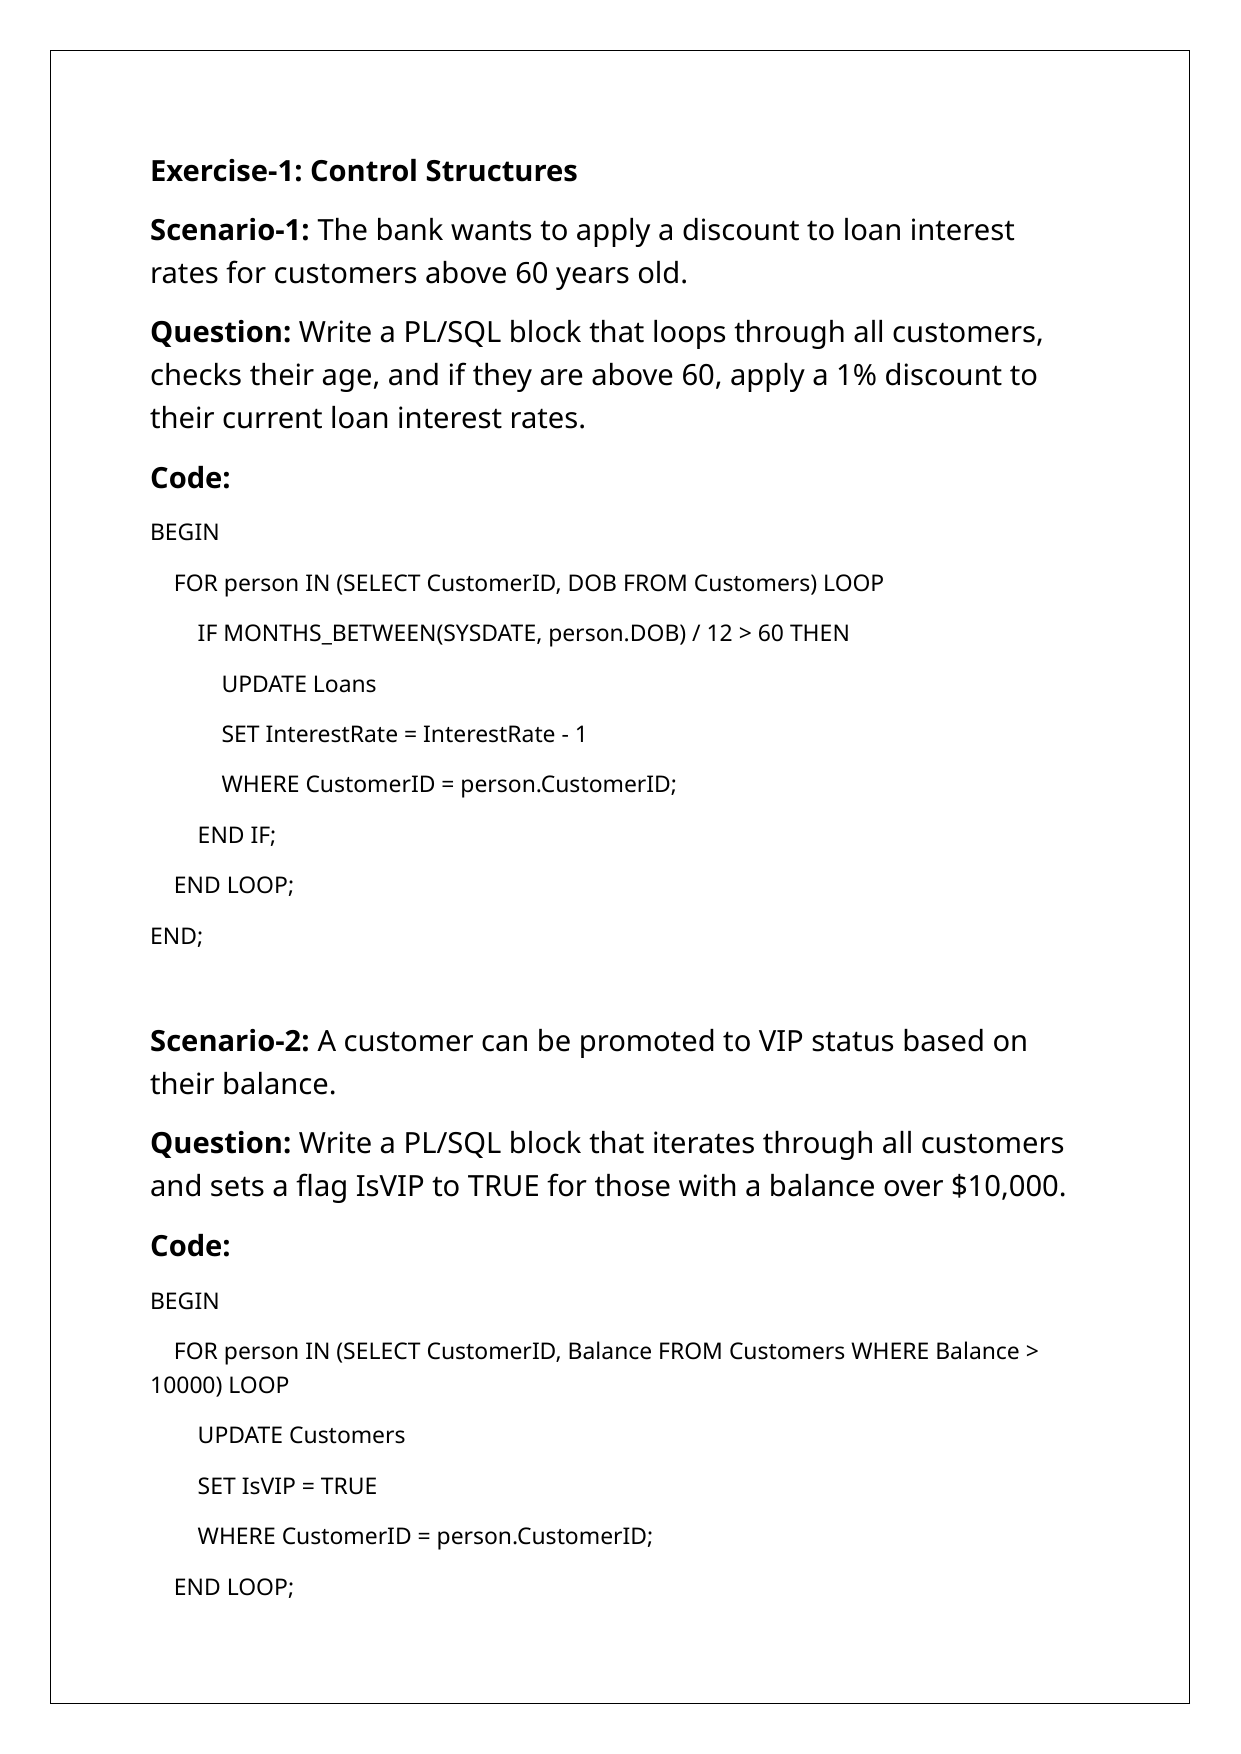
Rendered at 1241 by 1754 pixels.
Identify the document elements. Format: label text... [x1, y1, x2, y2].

text Question: Write a PL/SQL block that loops through all customers, checks their age, and if they are above 60, apply a 1% discount to their current loan interest rates. [150, 312, 1090, 437]
text Scenario-1: The bank wants to apply a discount to loan interest rates for customers above 60 years old. [150, 209, 1090, 292]
text SET InterestRate = InterestRate - 1 [150, 718, 1090, 749]
text IF MONTHS_BETWEEN(SYSDATE, person.DOB) / 12 > 60 THEN [150, 617, 1090, 648]
text Code: [150, 1225, 1090, 1265]
text BEGIN [150, 1284, 1090, 1316]
text END IF; [150, 819, 1090, 850]
text Question: Write a PL/SQL block that iterates through all customers and sets a flag IsVIP to TRUE for those with a balance over $10,000. [150, 1123, 1090, 1205]
text UPDATE Loans [150, 668, 1090, 699]
text UPDATE Customers [150, 1419, 1090, 1450]
text FOR person IN (SELECT CustomerID, DOB FROM Customers) LOOP [150, 567, 1090, 598]
text Scenario-2: A customer can be promoted to VIP status based on their balance. [150, 1021, 1090, 1103]
text SET IsVIP = TRUE [150, 1469, 1090, 1501]
text WHERE CustomerID = person.CustomerID; [150, 768, 1090, 800]
text Code: [150, 457, 1090, 497]
text BEGIN [150, 516, 1090, 548]
text FOR person IN (SELECT CustomerID, Balance FROM Customers WHERE Balance > 10000) LOOP [150, 1335, 1090, 1400]
text END; [150, 920, 1090, 951]
text END LOOP; [150, 1570, 1090, 1602]
text END LOOP; [150, 869, 1090, 901]
text WHERE CustomerID = person.CustomerID; [150, 1520, 1090, 1551]
text Exercise-1: Control Structures [150, 150, 1090, 190]
